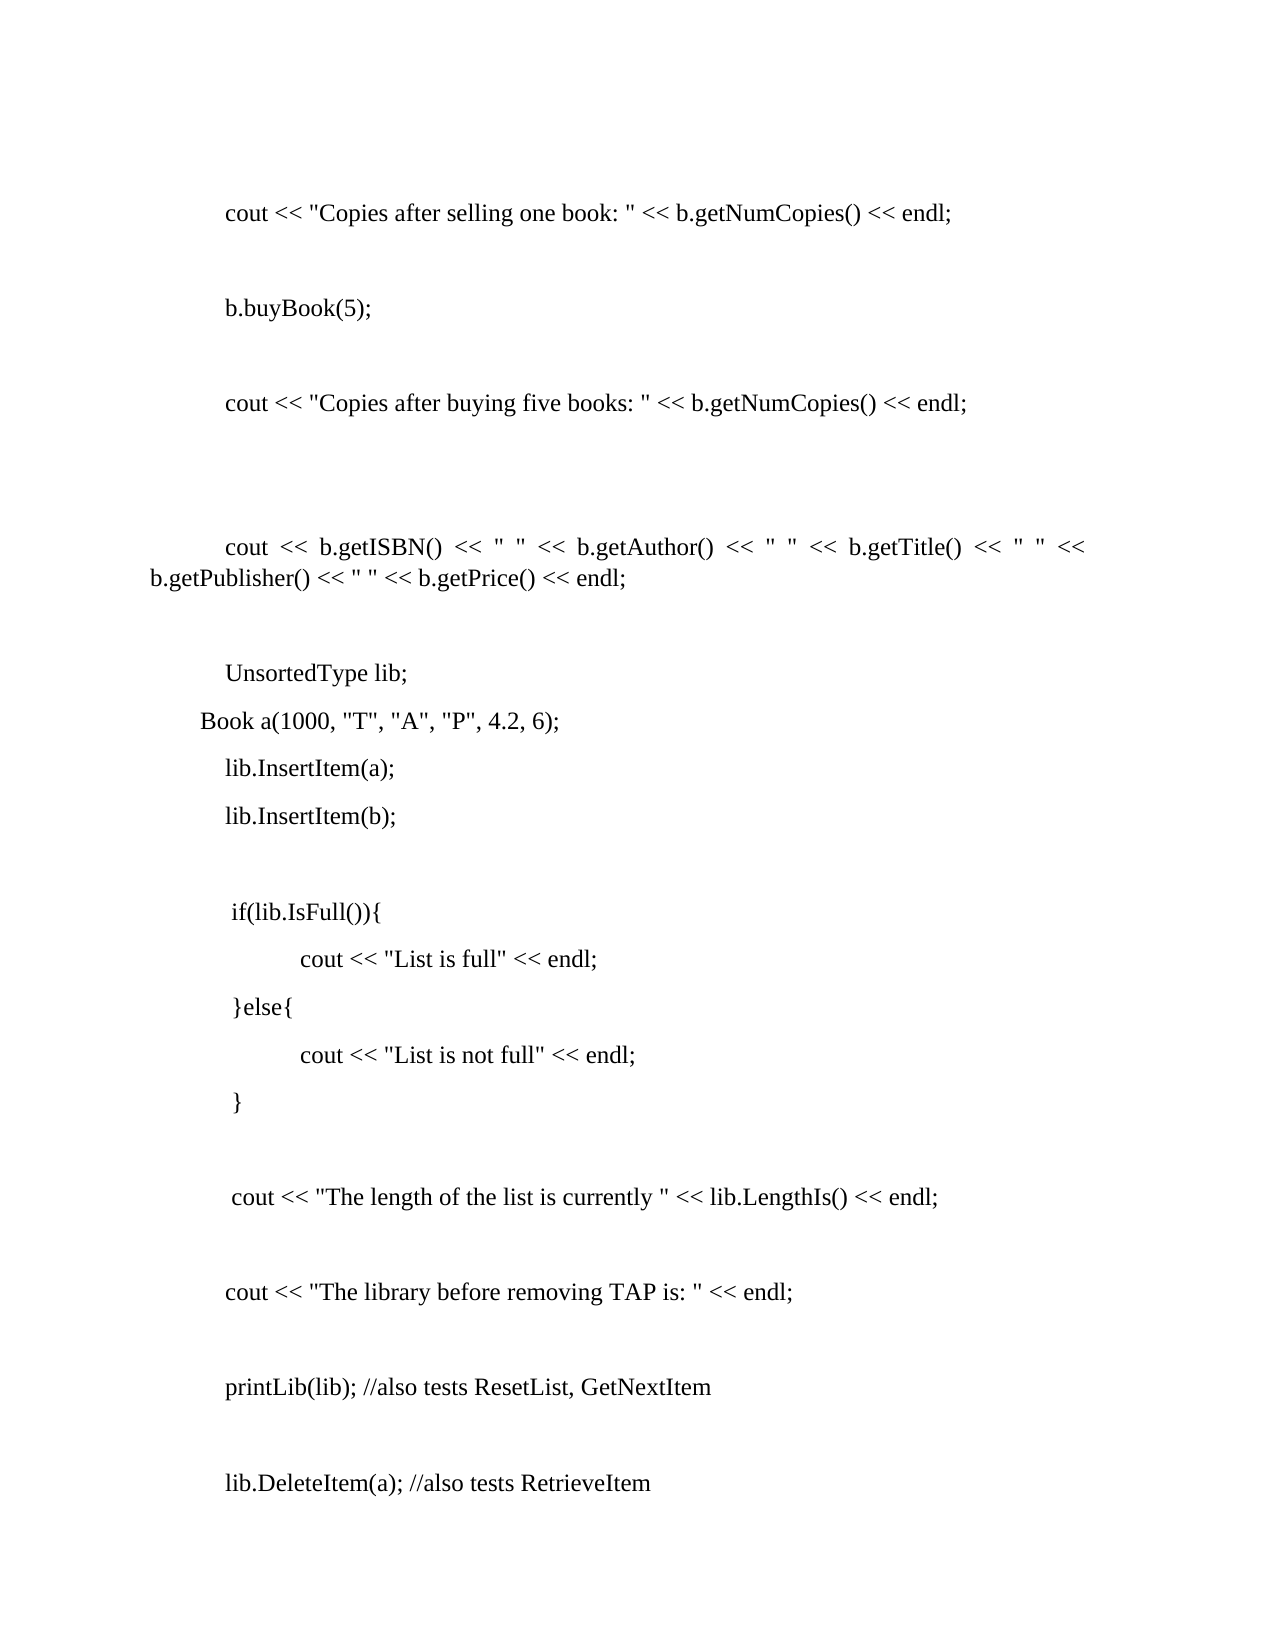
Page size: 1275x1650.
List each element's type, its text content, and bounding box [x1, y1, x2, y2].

text cout << "List is full" << endl; [150, 944, 1087, 973]
text b.buyBook(5); [150, 293, 1087, 322]
text cout << "List is not full" << endl; [150, 1040, 1087, 1068]
text cout << "Copies after buying five books: " << b.getNumCopies() << endl; [150, 388, 1087, 417]
text printLib(lib); //also tests ResetList, GetNextItem [150, 1372, 1087, 1401]
text lib.DeleteItem(a); //also tests RetrieveItem [150, 1468, 1087, 1496]
text cout << "The library before removing TAP is: " << endl; [150, 1277, 1087, 1306]
text if(lib.IsFull()){ [150, 897, 1087, 925]
text cout << "The length of the list is currently " << lib.LengthIs() << endl; [150, 1182, 1087, 1211]
text lib.InsertItem(a); [150, 753, 1087, 782]
text lib.InsertItem(b); [150, 801, 1087, 830]
text Book a(1000, "T", "A", "P", 4.2, 6); [150, 706, 1087, 734]
text } [150, 1087, 1087, 1116]
text UnsortedType lib; [150, 658, 1087, 687]
text cout << "Copies after selling one book: " << b.getNumCopies() << endl; [150, 198, 1087, 226]
text }else{ [150, 992, 1087, 1021]
text cout << b.getISBN() << " " << b.getAuthor() << " " << b.getTitle() << " " << b.getPublisher() << " " << b.getPrice() << endl; [150, 532, 1087, 591]
